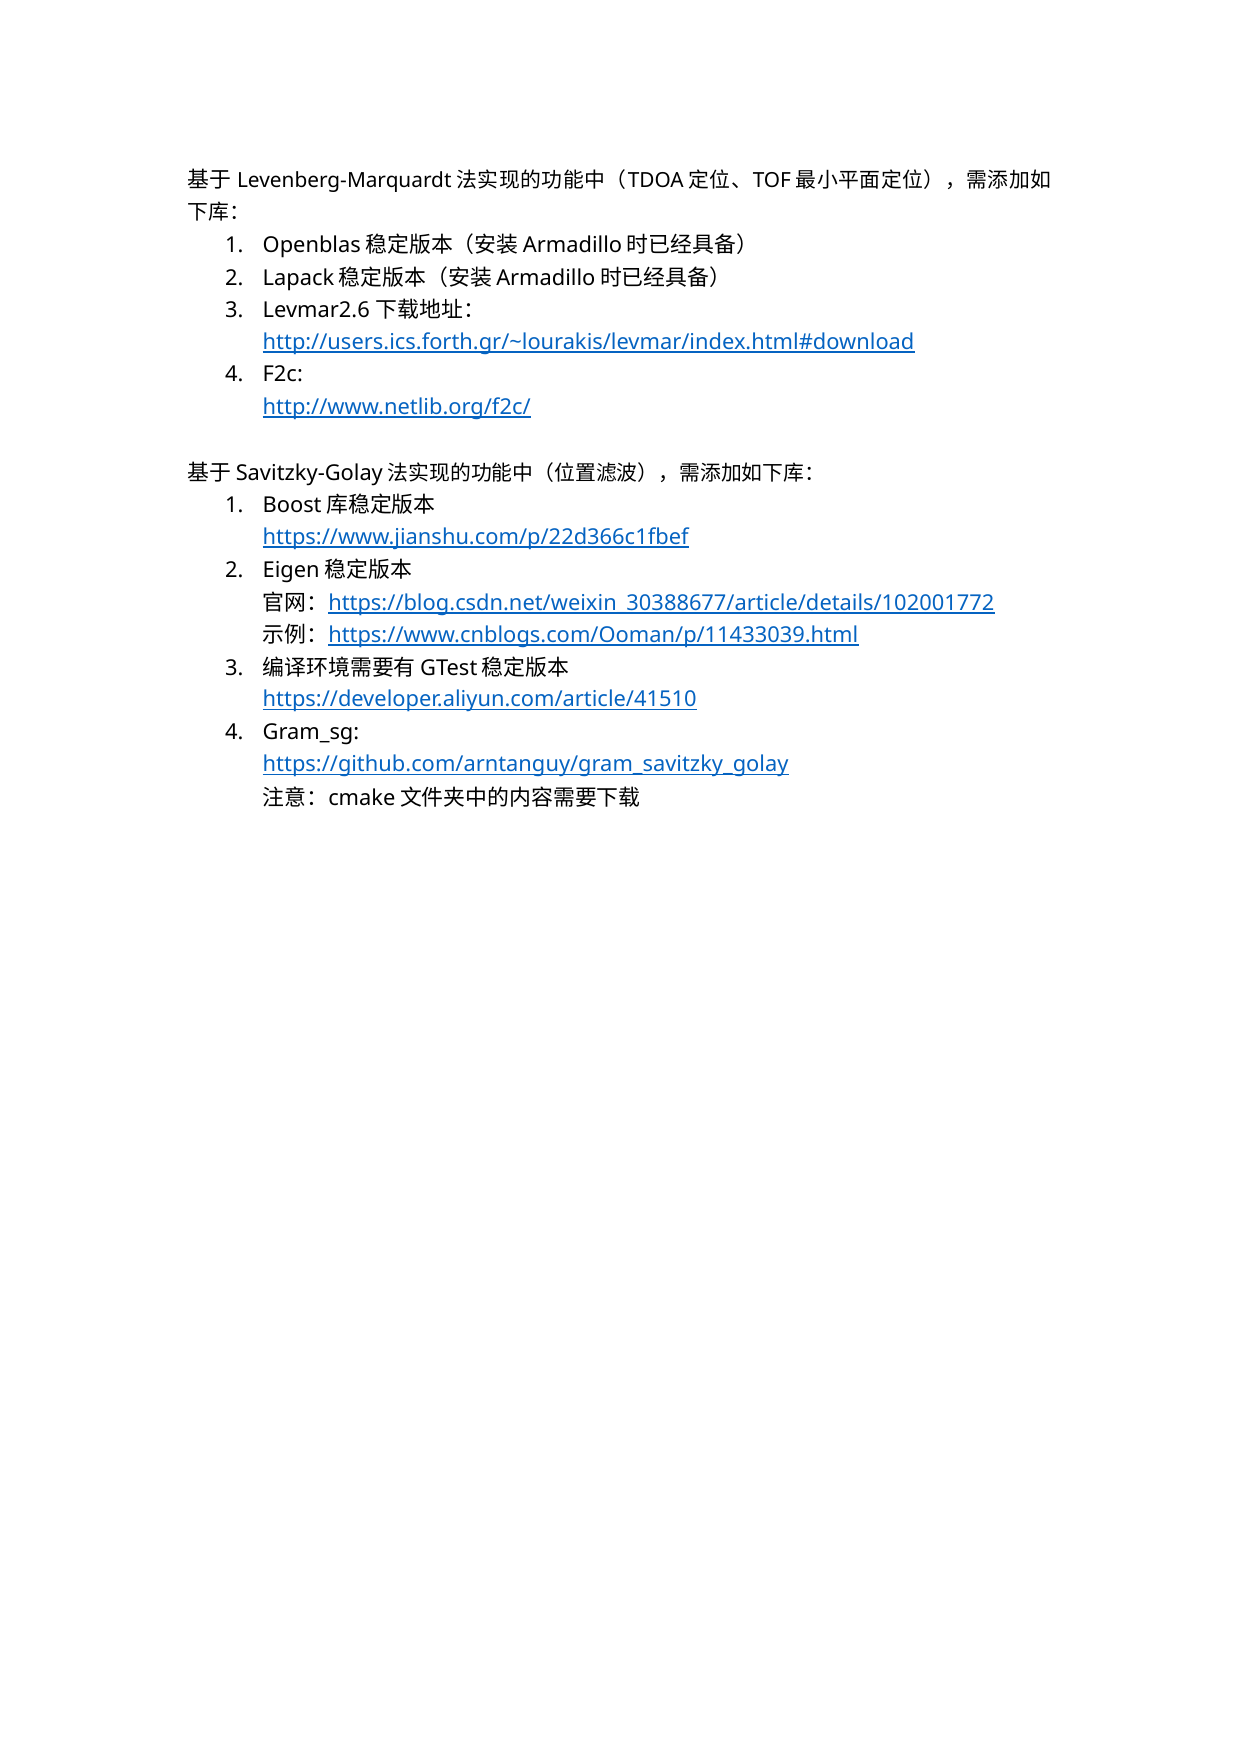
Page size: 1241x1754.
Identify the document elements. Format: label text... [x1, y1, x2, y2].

list http://www.netlib.org/f2c/ [262, 389, 1053, 422]
list 官网：https://blog.csdn.net/weixin_30388677/article/details/102001772 [262, 584, 1053, 617]
list F2c: [225, 357, 1053, 389]
list Lapack稳定版本（安装Armadillo时已经具备） [225, 259, 1053, 292]
text 基于Levenberg-Marquardt法实现的功能中（TDOA定位、TOF最小平面定位），需添加如下库： [187, 162, 1053, 227]
list 示例：https://www.cnblogs.com/Ooman/p/11433039.html [262, 617, 1053, 649]
list Boost库稳定版本 [225, 487, 1053, 519]
list Openblas稳定版本（安装Armadillo时已经具备） [225, 227, 1053, 259]
list http://users.ics.forth.gr/~lourakis/levmar/index.html#download [262, 324, 1053, 357]
list https://www.jianshu.com/p/22d366c1fbef [262, 519, 1053, 552]
list https://github.com/arntanguy/gram_savitzky_golay [262, 747, 1053, 779]
list Eigen稳定版本 [225, 552, 1053, 584]
text 基于Savitzky-Golay法实现的功能中（位置滤波），需添加如下库： [187, 454, 1053, 487]
list https://developer.aliyun.com/article/41510 [262, 682, 1053, 714]
list Gram_sg: [225, 714, 1053, 747]
list 编译环境需要有GTest稳定版本 [225, 649, 1053, 682]
list 注意：cmake文件夹中的内容需要下载 [262, 779, 1053, 812]
list Levmar2.6 下载地址： [225, 292, 1053, 324]
